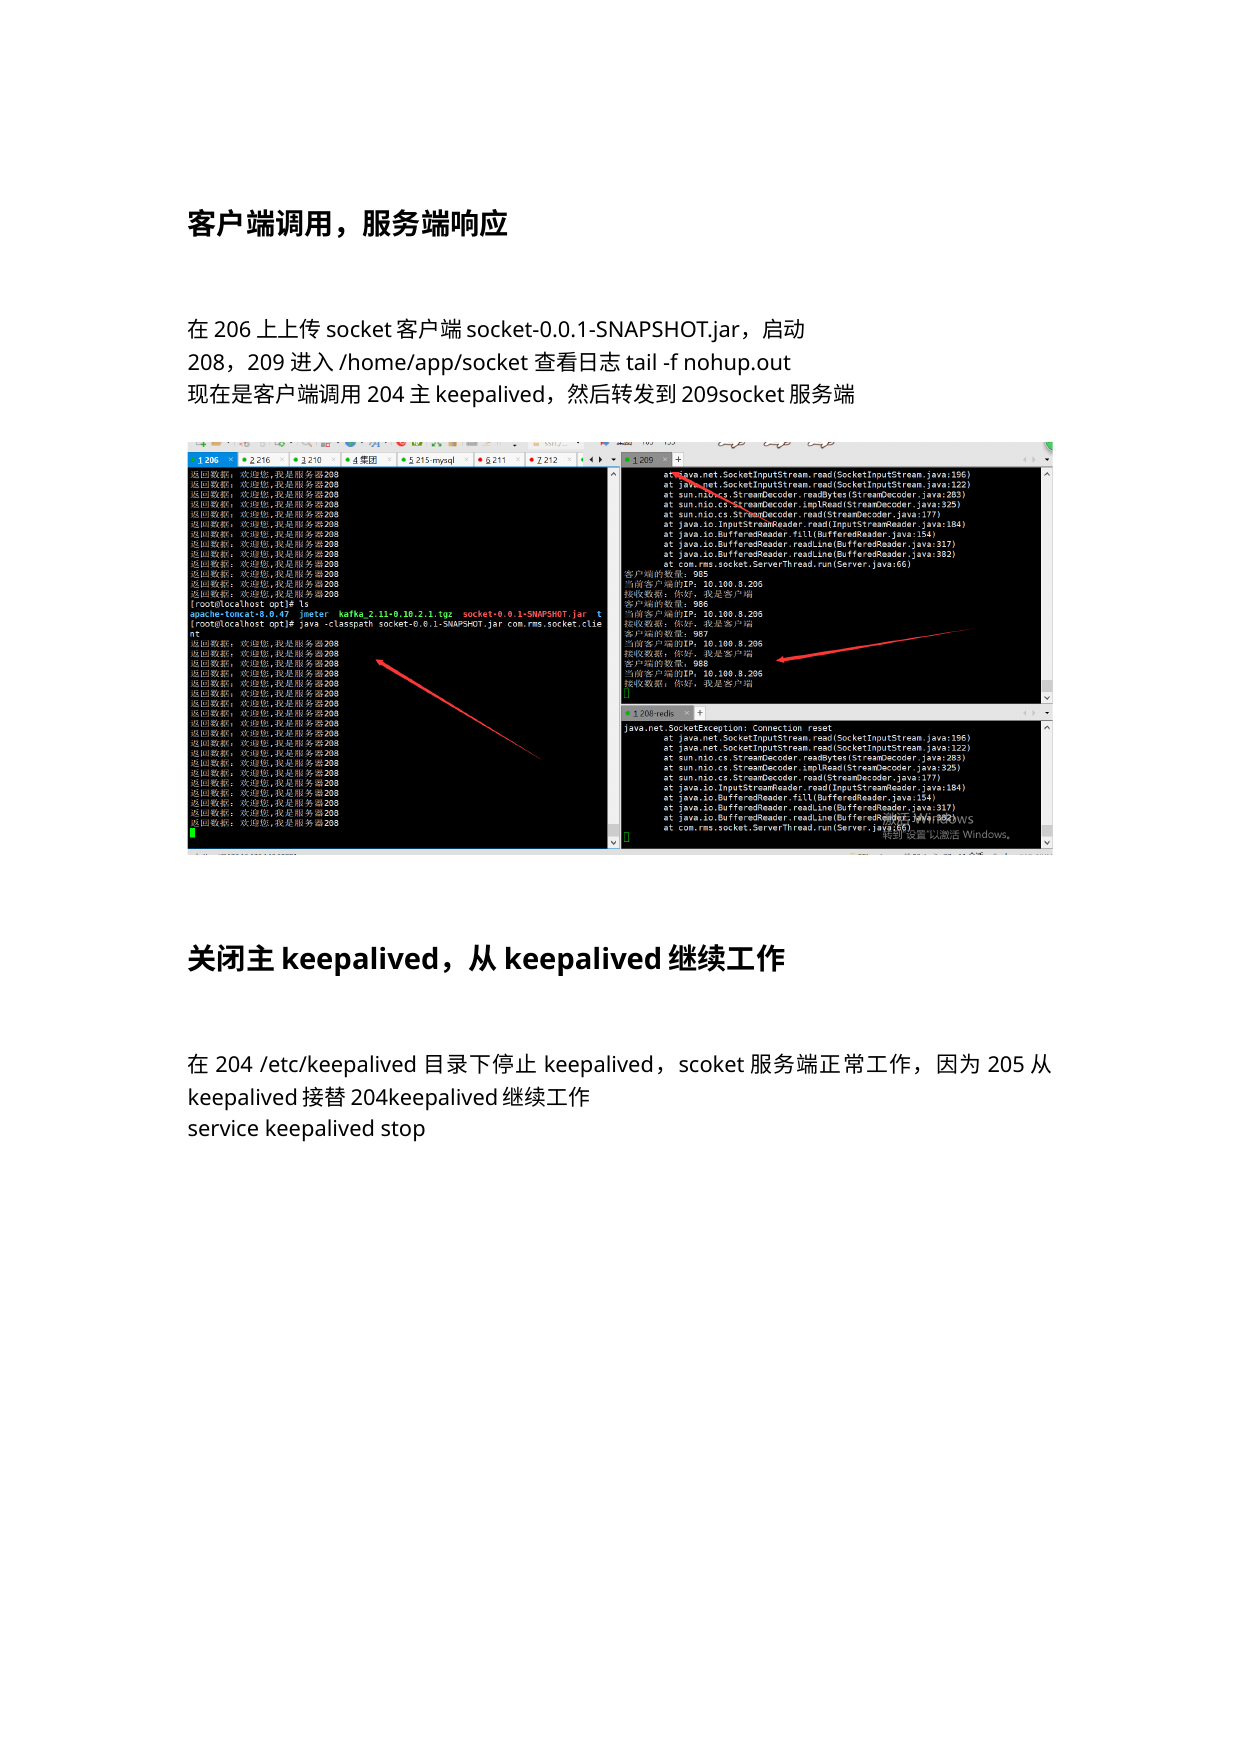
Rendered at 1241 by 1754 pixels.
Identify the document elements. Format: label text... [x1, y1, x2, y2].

subtitle 关闭主keepalived，从keepalived继续工作 [187, 924, 1053, 989]
text 在204 /etc/keepalived目录下停止keepalived，scoket服务端正常工作，因为205从keepalived接替204keepalived继续工作 [187, 1047, 1053, 1112]
text 现在是客户端调用204主keepalived，然后转发到209socket服务端 [187, 377, 1053, 409]
text service keepalived stop [187, 1112, 1053, 1144]
text 208，209 进入 /home/app/socket 查看日志tail -f nohup.out [187, 344, 1053, 377]
text 在206上上传socket客户端socket-0.0.1-SNAPSHOT.jar，启动 [187, 312, 1053, 344]
subtitle 客户端调用，服务端响应 [187, 189, 1053, 254]
picture [187, 442, 1053, 855]
